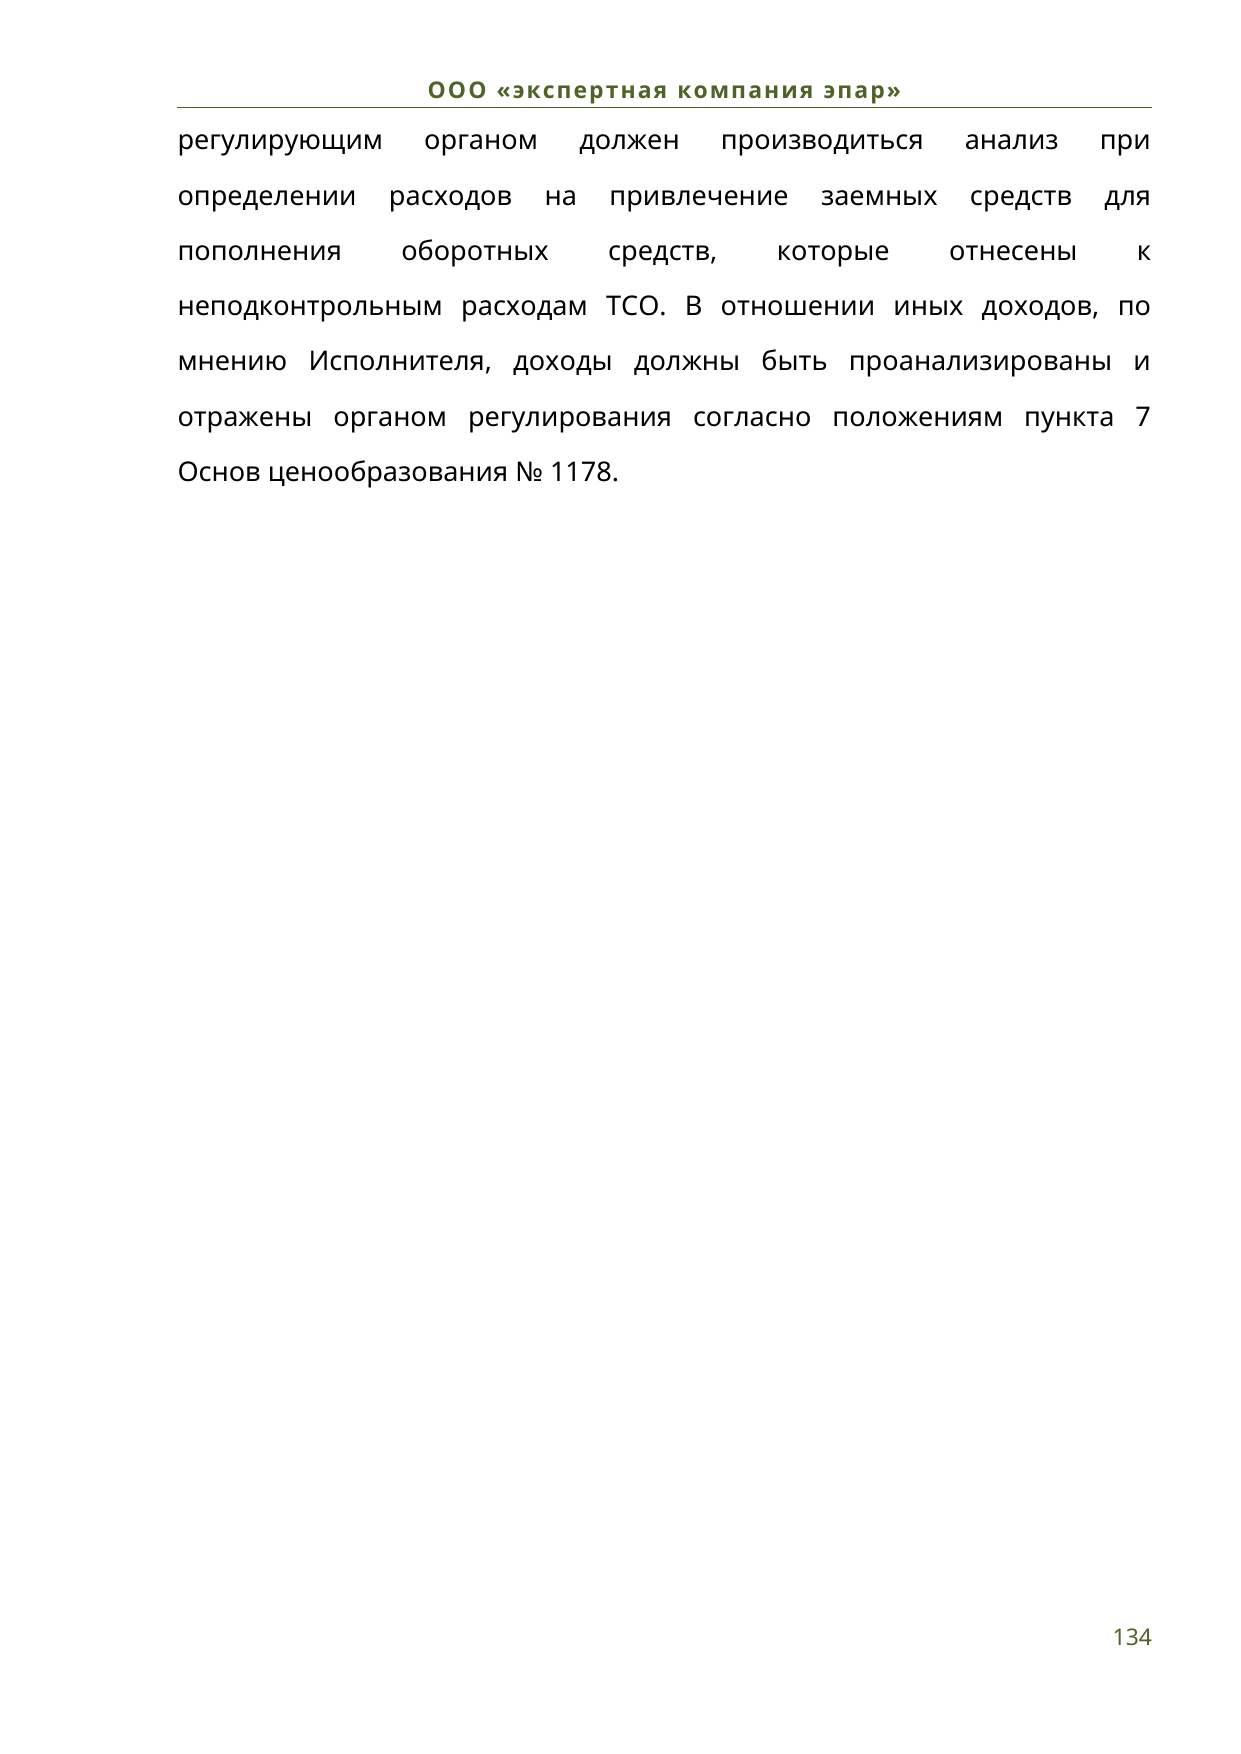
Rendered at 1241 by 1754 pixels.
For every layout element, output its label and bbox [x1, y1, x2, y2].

text [177, 121, 1152, 489]
